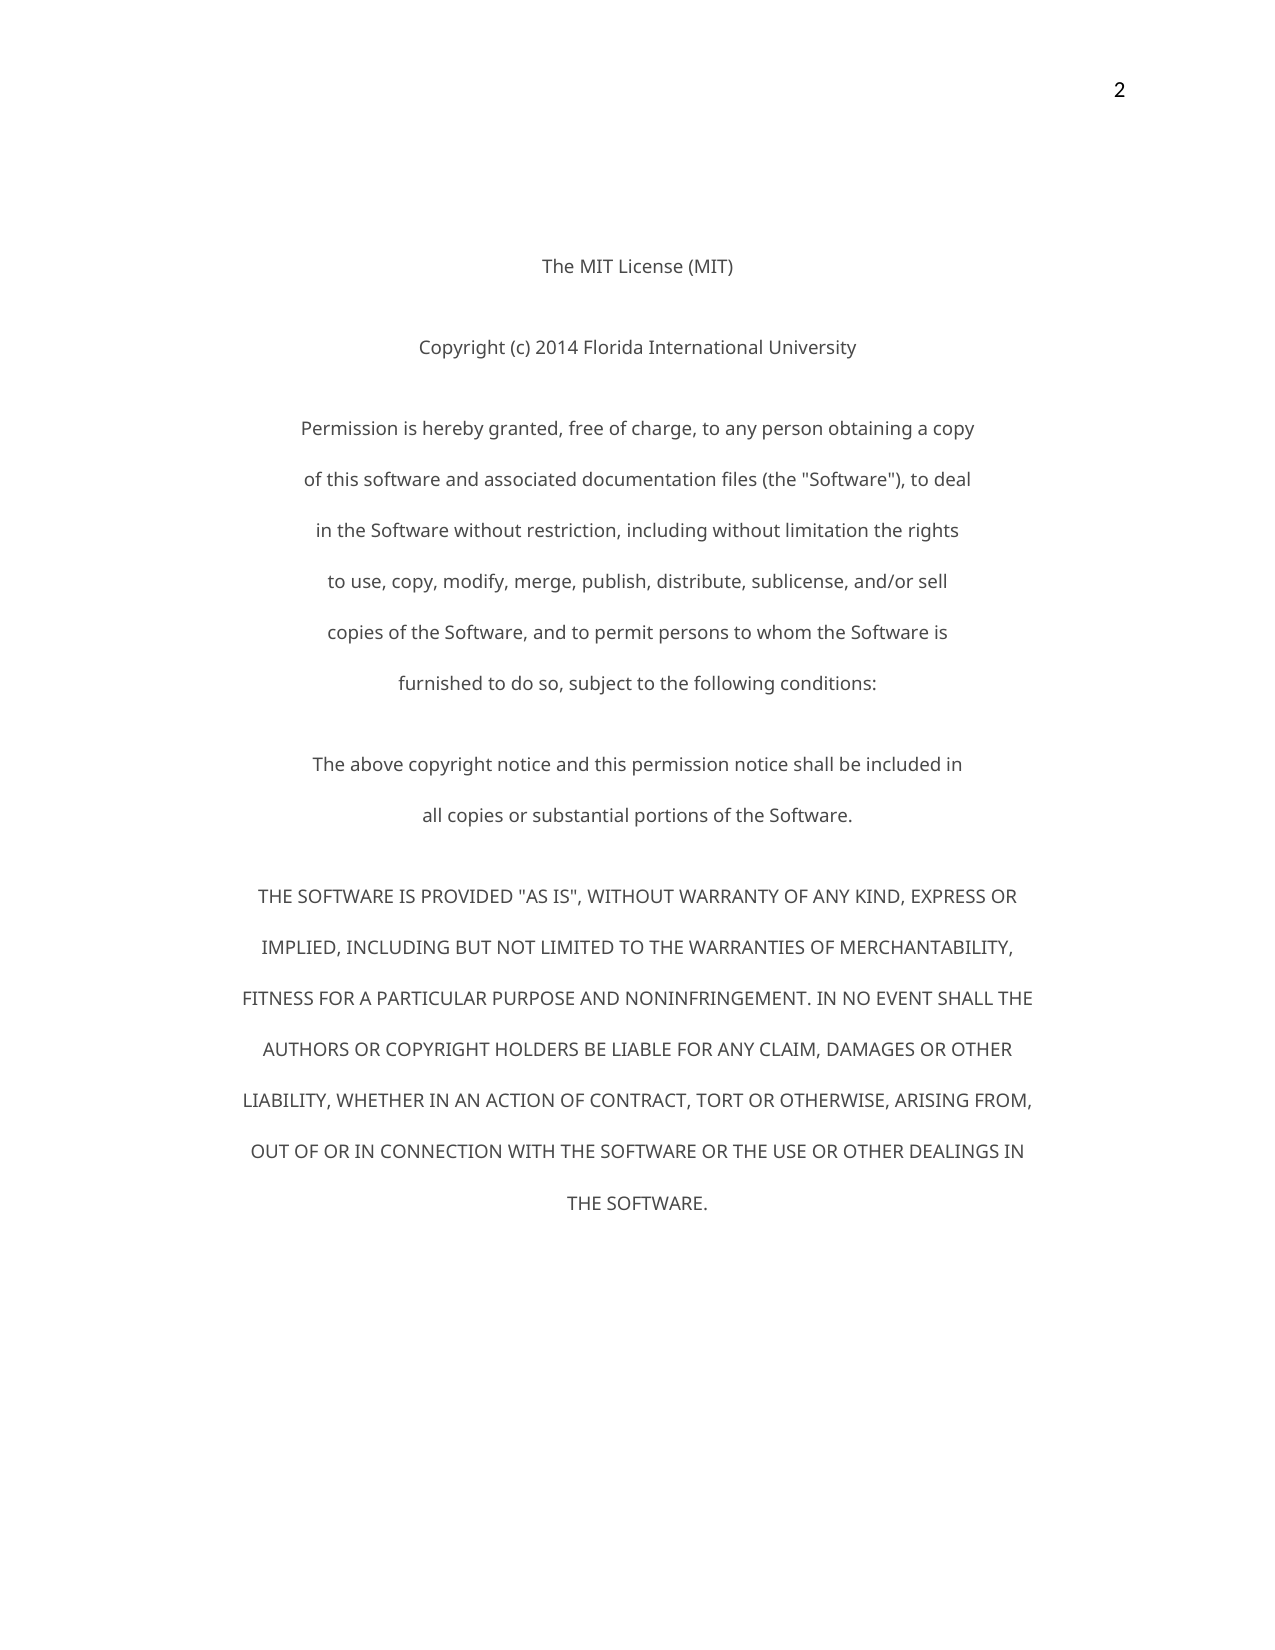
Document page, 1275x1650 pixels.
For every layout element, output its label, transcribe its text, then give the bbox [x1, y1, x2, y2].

text Permission is hereby granted, free of charge, to any person obtaining a copy of this software and associated documentation files (the "Software"), to deal in the Software without restriction, including without limitation the rights to use, copy, modify, merge, publish, distribute, sublicense, and/or sell copies of the Software, and to permit persons to whom the Software is furnished to do so, subject to the following conditions: [150, 415, 1125, 696]
text The MIT License (MIT) [150, 253, 1125, 279]
text THE SOFTWARE IS PROVIDED "AS IS", WITHOUT WARRANTY OF ANY KIND, EXPRESS OR IMPLIED, INCLUDING BUT NOT LIMITED TO THE WARRANTIES OF MERCHANTABILITY, FITNESS FOR A PARTICULAR PURPOSE AND NONINFRINGEMENT. IN NO EVENT SHALL THE AUTHORS OR COPYRIGHT HOLDERS BE LIABLE FOR ANY CLAIM, DAMAGES OR OTHER LIABILITY, WHETHER IN AN ACTION OF CONTRACT, TORT OR OTHERWISE, ARISING FROM, OUT OF OR IN CONNECTION WITH THE SOFTWARE OR THE USE OR OTHER DEALINGS IN THE SOFTWARE. [150, 884, 1125, 1215]
text Copyright (c) 2014 Florida International University [150, 334, 1125, 360]
text The above copyright notice and this permission notice shall be included in all copies or substantial portions of the Software. [150, 752, 1125, 828]
